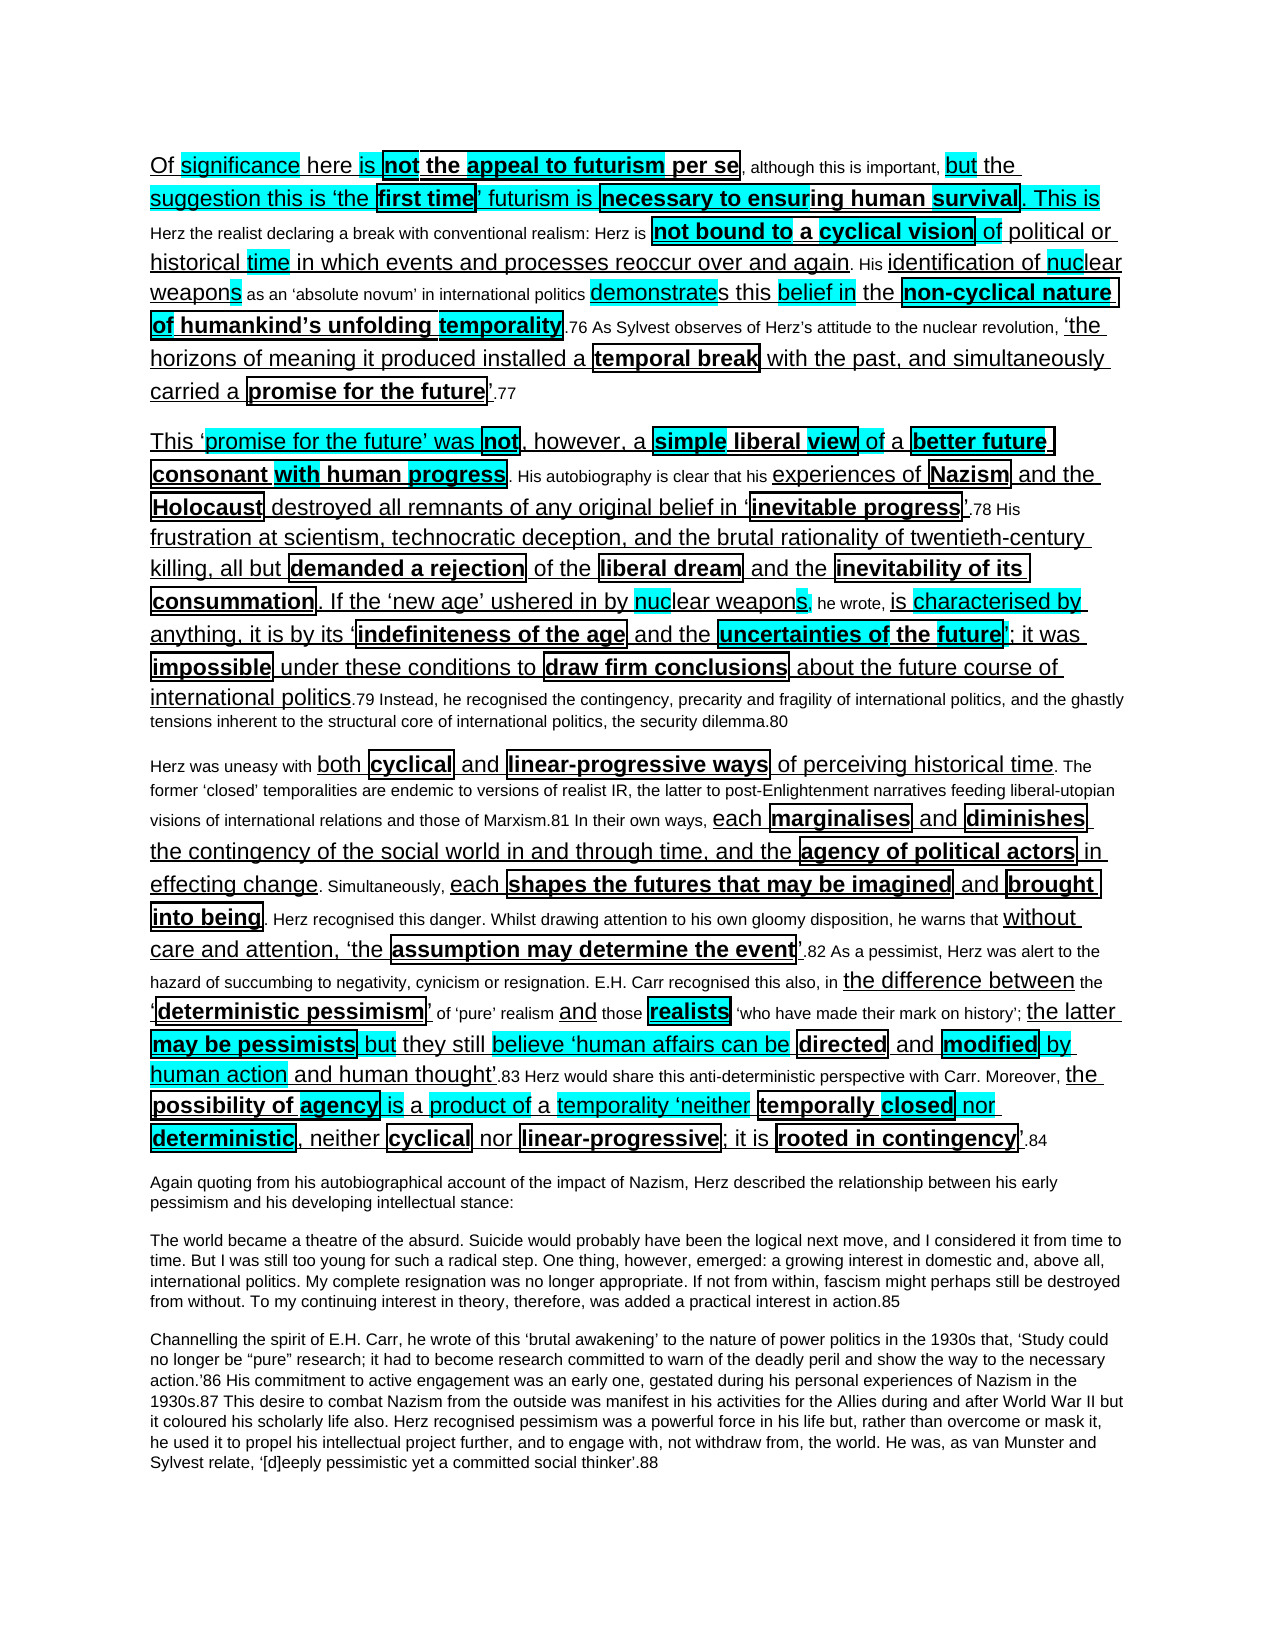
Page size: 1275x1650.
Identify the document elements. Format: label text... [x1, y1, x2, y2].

text Channelling the spirit of E.H. Carr, he wrote of this ‘brutal awakening’ to the nature of power politics in the 1930s that, ‘Study could no longer be “pure” research; it had to become research committed to warn of the deadly peril and show the way to the necessary action.’86 His commitment to active engagement was an early one, gestated during his personal experiences of Nazism in the 1930s.87 This desire to combat Nazism from the outside was manifest in his activities for the Allies during and after World War II but it coloured his scholarly life also. Herz recognised pessimism was a powerful force in his life but, rather than overcome or mask it, he used it to propel his intellectual project further, and to engage with, not withdraw from, the world. He was, as van Munster and Sylvest relate, ‘[d]eeply pessimistic yet a committed social thinker’.88 [150, 1329, 1125, 1472]
text Again quoting from his autobiographical account of the impact of Nazism, Herz described the relationship between his early pessimism and his developing intellectual stance: [150, 1172, 1125, 1212]
text This ‘promise for the future’ was not, however, a simple liberal view of a better future consonant with human progress. His autobiography is clear that his experiences of Nazism and the Holocaust destroyed all remnants of any original belief in ‘inevitable progress’.78 His frustration at scientism, technocratic deception, and the brutal rationality of twentieth-century killing, all but demanded a rejection of the liberal dream and the inevitability of its consummation. If the ‘new age’ ushered in by nuclear weapons, he wrote, is characterised by anything, it is by its ‘indefiniteness of the age and the uncertainties of the future’; it was impossible under these conditions to draw firm conclusions about the future course of international politics.79 Instead, he recognised the contingency, precarity and fragility of international politics, and the ghastly tensions inherent to the structural core of international politics, the security dilemma.80 [150, 426, 1125, 731]
text Herz was uneasy with both cyclical and linear-progressive ways of perceiving historical time. The former ‘closed’ temporalities are endemic to versions of realist IR, the latter to post-Enlightenment narratives feeding liberal-utopian visions of international relations and those of Marxism.81 In their own ways, each marginalises and diminishes the contingency of the social world in and through time, and the agency of political actors in effecting change. Simultaneously, each shapes the futures that may be imagined and brought into being. Herz recognised this danger. Whilst drawing attention to his own gloomy disposition, he warns that without care and attention, ‘the assumption may determine the event’.82 As a pessimist, Herz was alert to the hazard of succumbing to negativity, cynicism or resignation. E.H. Carr recognised this also, in the difference between the ‘deterministic pessimism’ of ‘pure’ realism and those realists ‘who have made their mark on history’; the latter may be pessimists but they still believe ‘human affairs can be directed and modified by human action and human thought’.83 Herz would share this anti-deterministic perspective with Carr. Moreover, the possibility of agency is a product of a temporality ‘neither temporally closed nor deterministic, neither cyclical nor linear-progressive; it is rooted in contingency’.84 [150, 749, 1125, 1153]
text The world became a theatre of the absurd. Suicide would probably have been the logical next move, and I considered it from time to time. But I was still too young for such a radical step. One thing, however, emerged: a growing interest in domestic and, above all, international politics. My complete resignation was no longer appropriate. If not from within, fascism might perhaps still be destroyed from without. To my continuing interest in theory, therefore, was added a practical interest in action.85 [150, 1230, 1125, 1311]
text Of significance here is not the appeal to futurism per se, although this is important, but the suggestion this is ‘the first time’ futurism is necessary to ensuring human survival. This is Herz the realist declaring a break with conventional realism: Herz is not bound to a cyclical vision of political or historical time in which events and processes reoccur over and again. His identification of nuclear weapons as an ‘absolute novum’ in international politics demonstrates this belief in the non-cyclical nature of humankind’s unfolding temporality.76 As Sylvest observes of Herz’s attitude to the nuclear revolution, ‘the horizons of meaning it produced installed a temporal break with the past, and simultaneously carried a promise for the future’.77 [150, 150, 1125, 406]
